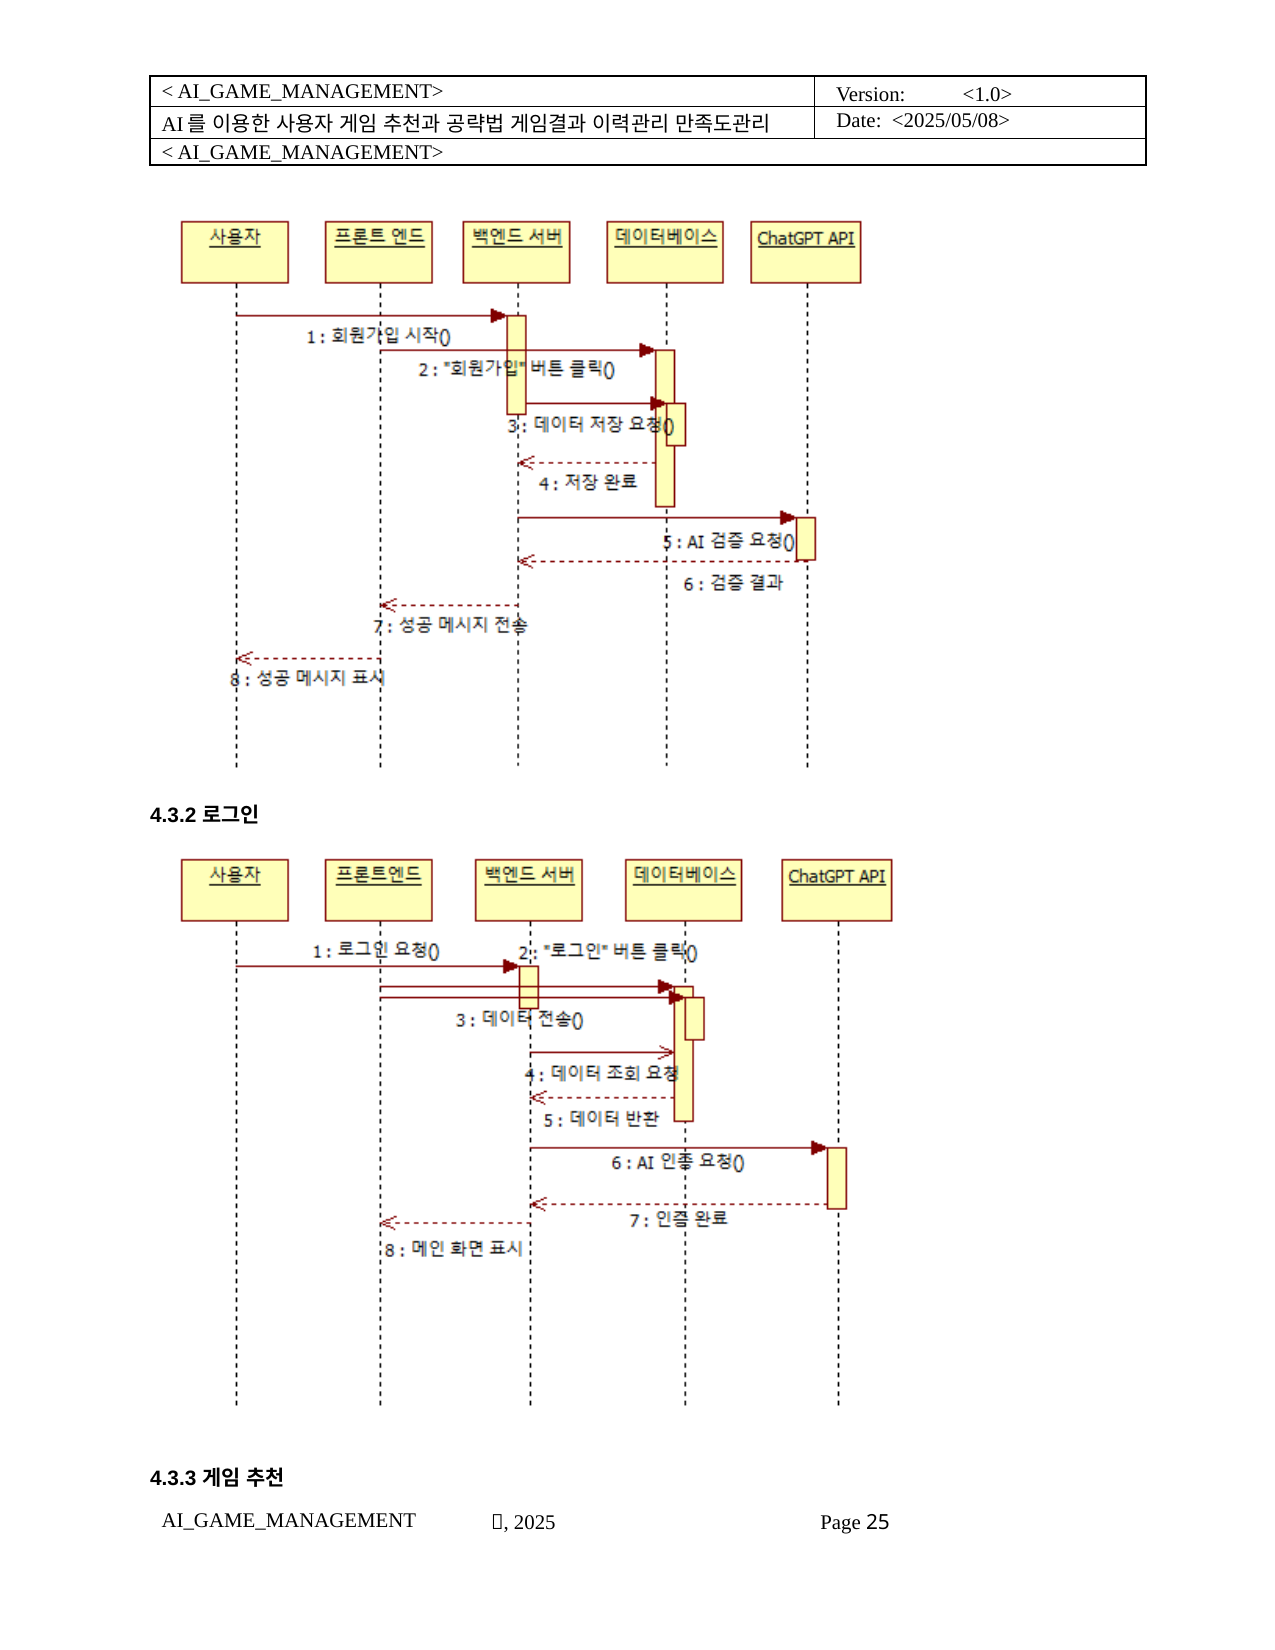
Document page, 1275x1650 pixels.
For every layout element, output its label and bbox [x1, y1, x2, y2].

picture [150, 828, 924, 1437]
picture [150, 190, 893, 799]
subtitle [150, 191, 1125, 1492]
